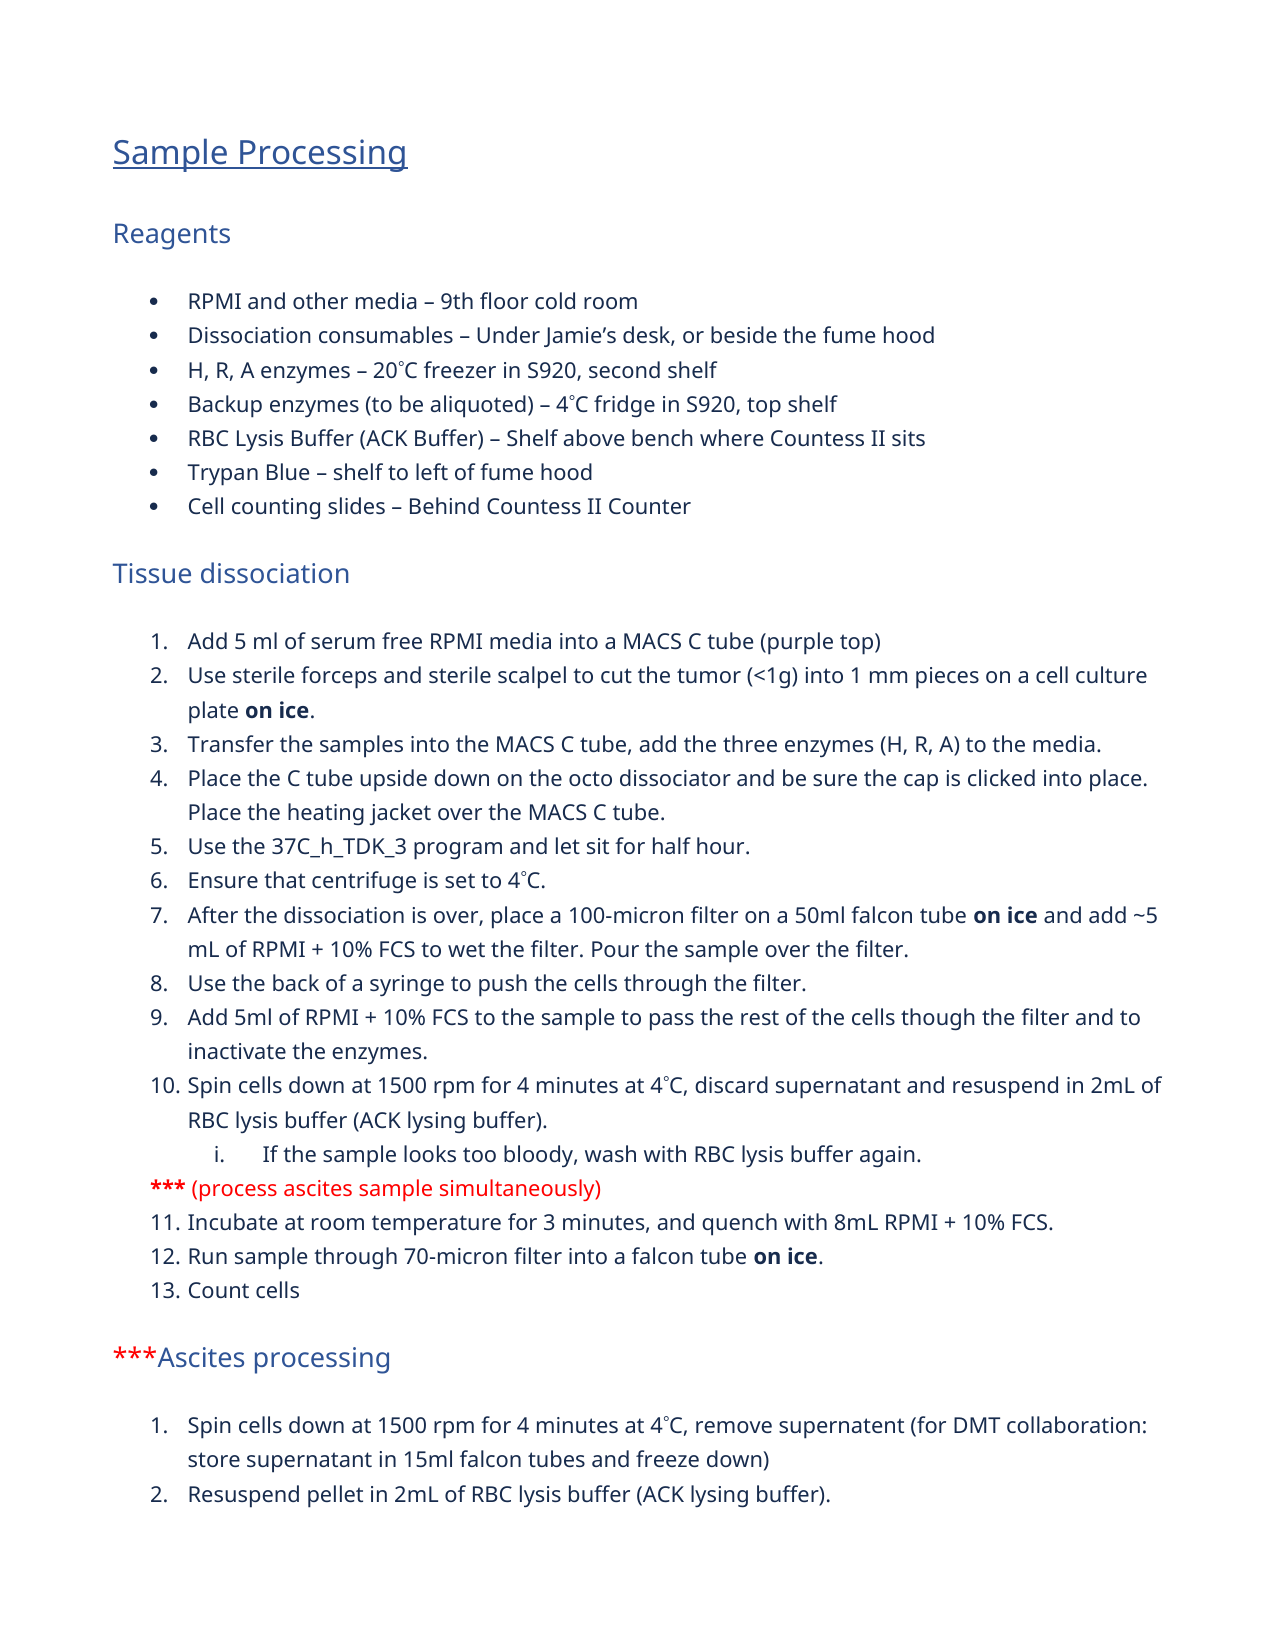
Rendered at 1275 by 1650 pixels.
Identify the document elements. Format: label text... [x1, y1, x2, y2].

list Use the 37C_h_TDK_3 program and let sit for half hour. [150, 831, 1162, 861]
list Incubate at room temperature for 3 minutes, and quench with 8mL RPMI + 10% FCS. [150, 1207, 1162, 1237]
list H, R, A enzymes – 20C freezer in S920, second shelf [150, 355, 1162, 384]
list Spin cells down at 1500 rpm for 4 minutes at 4C, remove supernatent (for DMT collaboration: store supernatant in 15ml falcon tubes and freeze down) [150, 1410, 1162, 1474]
list Add 5ml of RPMI + 10% FCS to the sample to pass the rest of the cells though the filter and to inactivate the enzymes. [150, 1002, 1162, 1066]
list Dissociation consumables – Under Jamie’s desk, or beside the fume hood [150, 321, 1162, 350]
list Add 5 ml of serum free RPMI media into a MACS C tube (purple top) [150, 626, 1162, 656]
list Trypan Blue – shelf to left of fume hood [150, 457, 1162, 487]
list *** (process ascites sample simultaneously) [150, 1173, 1162, 1203]
list Use the back of a syringe to push the cells through the filter. [150, 968, 1162, 998]
list Use sterile forceps and sterile scalpel to cut the tumor (<1g) into 1 mm pieces on a cell culture plate on ice. [150, 660, 1162, 724]
list Resuspend pellet in 2mL of RBC lysis buffer (ACK lysing buffer). [150, 1479, 1162, 1508]
list Cell counting slides – Behind Countess II Counter [150, 491, 1162, 521]
subtitle Reagents [112, 215, 1162, 252]
list After the dissociation is over, place a 100-micron filter on a 50ml falcon tube on ice and add ~5 mL of RPMI + 10% FCS to wet the filter. Pour the sample over the filter. [150, 899, 1162, 963]
list Ensure that centrifuge is set to 4C. [150, 865, 1162, 895]
list Place the C tube upside down on the octo dissociator and be sure the cap is clicked into place. Place the heating jacket over the MACS C tube. [150, 763, 1162, 827]
list Backup enzymes (to be aliquoted) – 4C fridge in S920, top shelf [150, 389, 1162, 419]
list If the sample looks too bloody, wash with RBC lysis buffer again. [225, 1139, 1162, 1168]
subtitle Sample Processing [112, 128, 1162, 174]
list Run sample through 70-micron filter into a falcon tube on ice. [150, 1241, 1162, 1271]
list RPMI and other media – 9th floor cold room [150, 286, 1162, 316]
subtitle ***Ascites processing [112, 1339, 1162, 1376]
subtitle Tissue dissociation [112, 555, 1162, 592]
list Transfer the samples into the MACS C tube, add the three enzymes (H, R, A) to the media. [150, 729, 1162, 758]
list Spin cells down at 1500 rpm for 4 minutes at 4C, discard supernatant and resuspend in 2mL of RBC lysis buffer (ACK lysing buffer). [150, 1070, 1162, 1134]
list RBC Lysis Buffer (ACK Buffer) – Shelf above bench where Countess II sits [150, 423, 1162, 453]
list Count cells [150, 1275, 1162, 1305]
